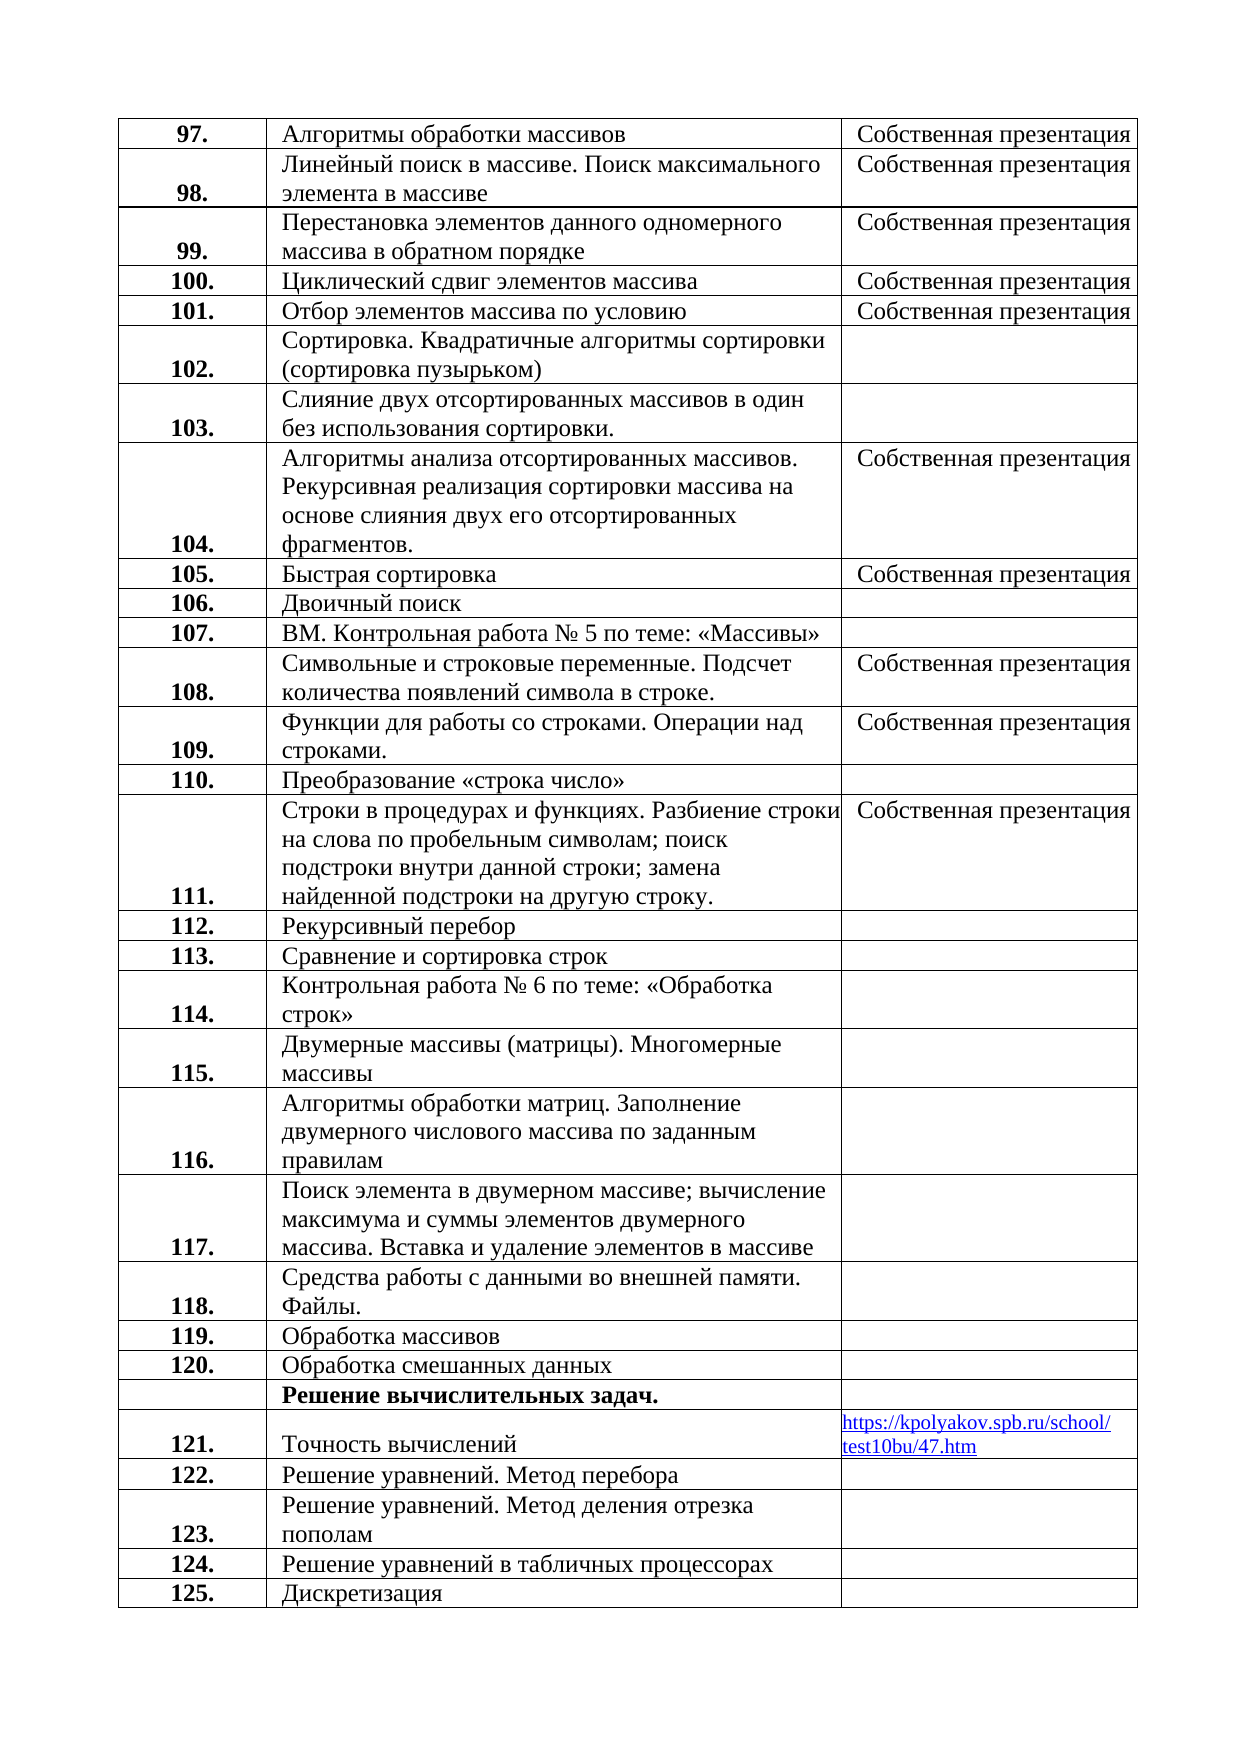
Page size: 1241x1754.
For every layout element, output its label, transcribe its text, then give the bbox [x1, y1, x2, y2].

table_cell Двумерные массивы (матрицы). Многомерные массивы [267, 1029, 841, 1087]
table_cell Отбор элементов массива по условию [267, 296, 841, 324]
table_cell [842, 326, 1137, 383]
table_cell [842, 384, 1137, 442]
table_cell 97. [119, 119, 266, 148]
table_cell Алгоритмы обработки матриц. Заполнение двумерного числового массива по заданным правилам [267, 1088, 841, 1174]
table_cell [842, 1351, 1137, 1379]
table_cell 121. [119, 1410, 266, 1458]
table_cell [842, 1088, 1137, 1174]
table_cell 100. [119, 266, 266, 295]
table_cell Решение уравнений. Метод перебора [267, 1459, 841, 1489]
table_cell 122. [119, 1459, 266, 1489]
table_cell 99. [119, 208, 266, 265]
table_cell [842, 1321, 1137, 1349]
table_cell [842, 1380, 1137, 1409]
table_cell Собственная презентация [842, 149, 1137, 206]
table_cell Дискретизация [267, 1579, 841, 1607]
table_cell Собственная презентация [842, 559, 1137, 587]
table_cell Символьные и строковые переменные. Подсчет количества появлений символа в строке. [267, 648, 841, 706]
table_cell Циклический сдвиг элементов массива [267, 266, 841, 295]
table_cell 111. [119, 795, 266, 910]
table_cell 98. [119, 149, 266, 206]
table_cell 104. [119, 443, 266, 558]
table_cell Двоичный поиск [267, 589, 841, 617]
table_cell Собственная презентация [842, 266, 1137, 295]
table_cell Быстрая сортировка [267, 559, 841, 587]
table_cell Сортировка. Квадратичные алгоритмы сортировки (сортировка пузырьком) [267, 326, 841, 383]
table_cell Контрольная работа № 6 по теме: «Обработка строк» [267, 971, 841, 1028]
table_cell Решение уравнений. Метод деления отрезка пополам [267, 1490, 841, 1548]
table_cell 119. [119, 1321, 266, 1349]
table_cell Средства работы с данными во внешней памяти. Файлы. [267, 1262, 841, 1320]
table_cell 112. [119, 911, 266, 940]
table_cell [842, 911, 1137, 940]
table_cell Линейный поиск в массиве. Поиск максимального элемента в массиве [267, 149, 841, 206]
table_cell 101. [119, 296, 266, 324]
table_cell 115. [119, 1029, 266, 1087]
table_cell 114. [119, 971, 266, 1028]
table_cell [842, 971, 1137, 1028]
table_cell Поиск элемента в двумерном массиве; вычисление максимума и суммы элементов двумерного массива. Вставка и удаление элементов в массиве [267, 1175, 841, 1261]
table_cell 116. [119, 1088, 266, 1174]
table_cell [842, 1459, 1137, 1489]
table_cell 124. [119, 1549, 266, 1577]
table_cell Точность вычислений [267, 1410, 841, 1458]
table_cell https://kpolyakov.spb.ru/school/test10bu/47.htm [842, 1410, 1137, 1458]
table_cell 110. [119, 765, 266, 794]
table_cell Собственная презентация [842, 443, 1137, 558]
table_cell 105. [119, 559, 266, 587]
table_cell Решение уравнений в табличных процессорах [267, 1549, 841, 1577]
table_cell 125. [119, 1579, 266, 1607]
table_cell Собственная презентация [842, 795, 1137, 910]
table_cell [842, 119, 1137, 148]
table_cell 118. [119, 1262, 266, 1320]
table_cell 117. [119, 1175, 266, 1261]
table_cell 123. [119, 1490, 266, 1548]
table_cell [119, 1380, 266, 1409]
table_cell 102. [119, 326, 266, 383]
table_cell [842, 1175, 1137, 1261]
table_cell [842, 1490, 1137, 1548]
table_cell 107. [119, 618, 266, 647]
table_cell ВМ. Контрольная работа № 5 по теме: «Массивы» [267, 618, 841, 647]
table_cell [842, 1549, 1137, 1577]
table_cell [842, 1262, 1137, 1320]
table_cell [842, 941, 1137, 969]
table_cell 109. [119, 707, 266, 764]
table_cell Слияние двух отсортированных массивов в один без использования сортировки. [267, 384, 841, 442]
table_cell [842, 1579, 1137, 1607]
table_cell Сравнение и сортировка строк [267, 941, 841, 969]
table_cell [842, 618, 1137, 647]
table_cell Собственная презентация [842, 296, 1137, 324]
table_cell Функции для работы со строками. Операции над строками. [267, 707, 841, 764]
table_cell Обработка смешанных данных [267, 1351, 841, 1379]
table_cell Рекурсивный перебор [267, 911, 841, 940]
table_cell Алгоритмы обработки массивов [267, 119, 841, 148]
table_cell Преобразование «строка число» [267, 765, 841, 794]
table_cell Собственная презентация [842, 648, 1137, 706]
table_cell Решение вычислительных задач. [267, 1380, 841, 1409]
table_cell Алгоритмы анализа отсортированных массивов. Рекурсивная реализация сортировки массива на основе слияния двух его отсортированных фрагментов. [267, 443, 841, 558]
table_cell 103. [119, 384, 266, 442]
table_cell 106. [119, 589, 266, 617]
table_cell Собственная презентация [842, 208, 1137, 265]
table_cell Перестановка элементов данного одномерного массива в обратном порядке [267, 208, 841, 265]
table_cell 120. [119, 1351, 266, 1379]
table_cell Обработка массивов [267, 1321, 841, 1349]
table_cell Строки в процедурах и функциях. Разбиение строки на слова по пробельным символам; поиск подстроки внутри данной строки; замена найденной подстроки на другую строку. [267, 795, 841, 910]
table_cell [842, 765, 1137, 794]
table_cell 113. [119, 941, 266, 969]
table_cell [842, 1029, 1137, 1087]
table_cell Собственная презентация [842, 707, 1137, 764]
table_cell 108. [119, 648, 266, 706]
table_cell [842, 589, 1137, 617]
